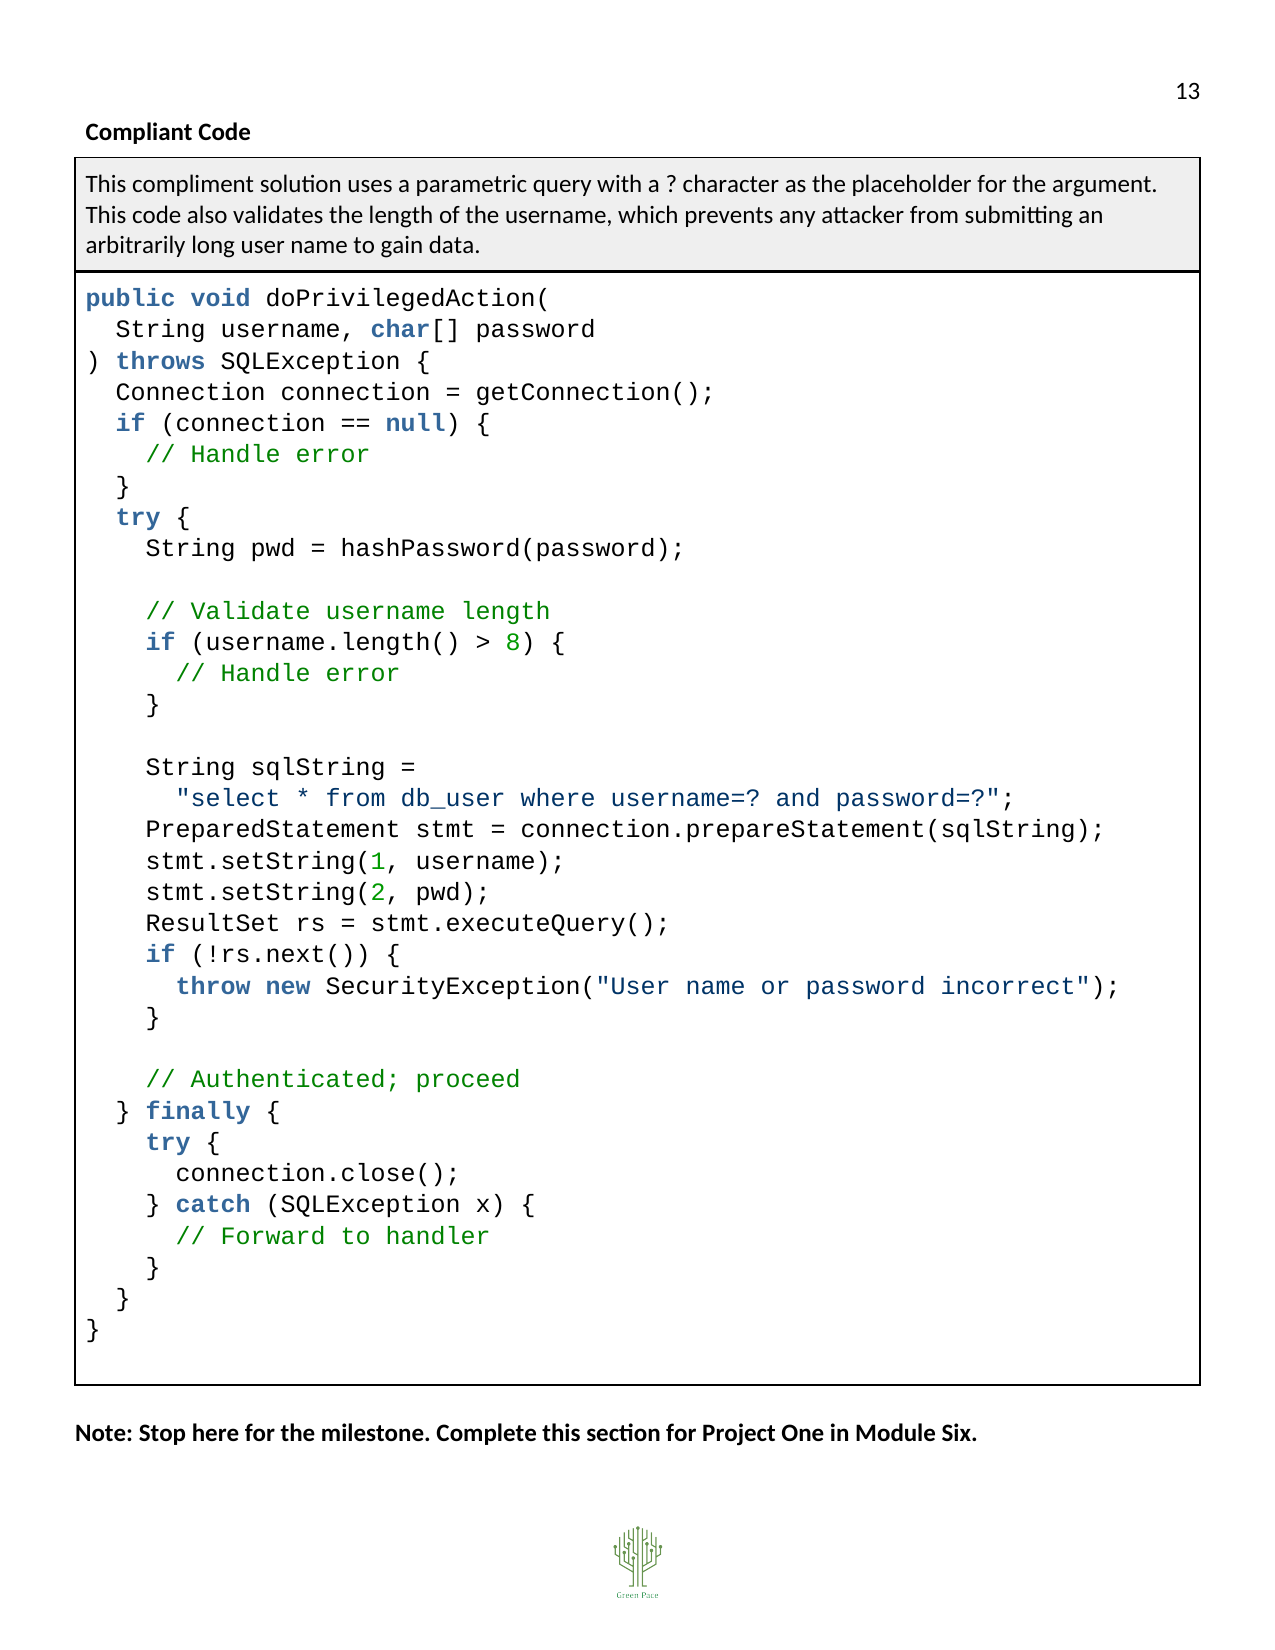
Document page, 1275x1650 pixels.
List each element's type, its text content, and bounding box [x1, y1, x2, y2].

table_cell public void doPrivilegedAction( String username, char[] password ) throws SQLException { Connection connection = getConnection(); if (connection == null) { // Handle error } try { String pwd = hashPassword(password); // Validate username length if (username.length() > 8) { // Handle error } String sqlString = "select * from db_user where username=? and password=?"; PreparedStatement stmt = connection.prepareStatement(sqlString); stmt.setString(1, username); stmt.setString(2, pwd); ResultSet rs = stmt.executeQuery(); if (!rs.next()) { throw new SecurityException("User name or password incorrect"); } // Authenticated; proceed } finally { try { connection.close(); } catch (SQLException x) { // Forward to handler } } } [76, 273, 1199, 1384]
picture [605, 1521, 670, 1606]
table_header Compliant Code [75, 106, 1200, 157]
text Note: Stop here for the milestone. Complete this section for Project One in Module Six. [75, 1417, 1200, 1447]
table_cell This compliment solution uses a parametric query with a ? character as the placeholder for the argument. This code also validates the length of the username, which prevents any attacker from submitting an arbitrarily long user name to gain data. [76, 158, 1199, 270]
